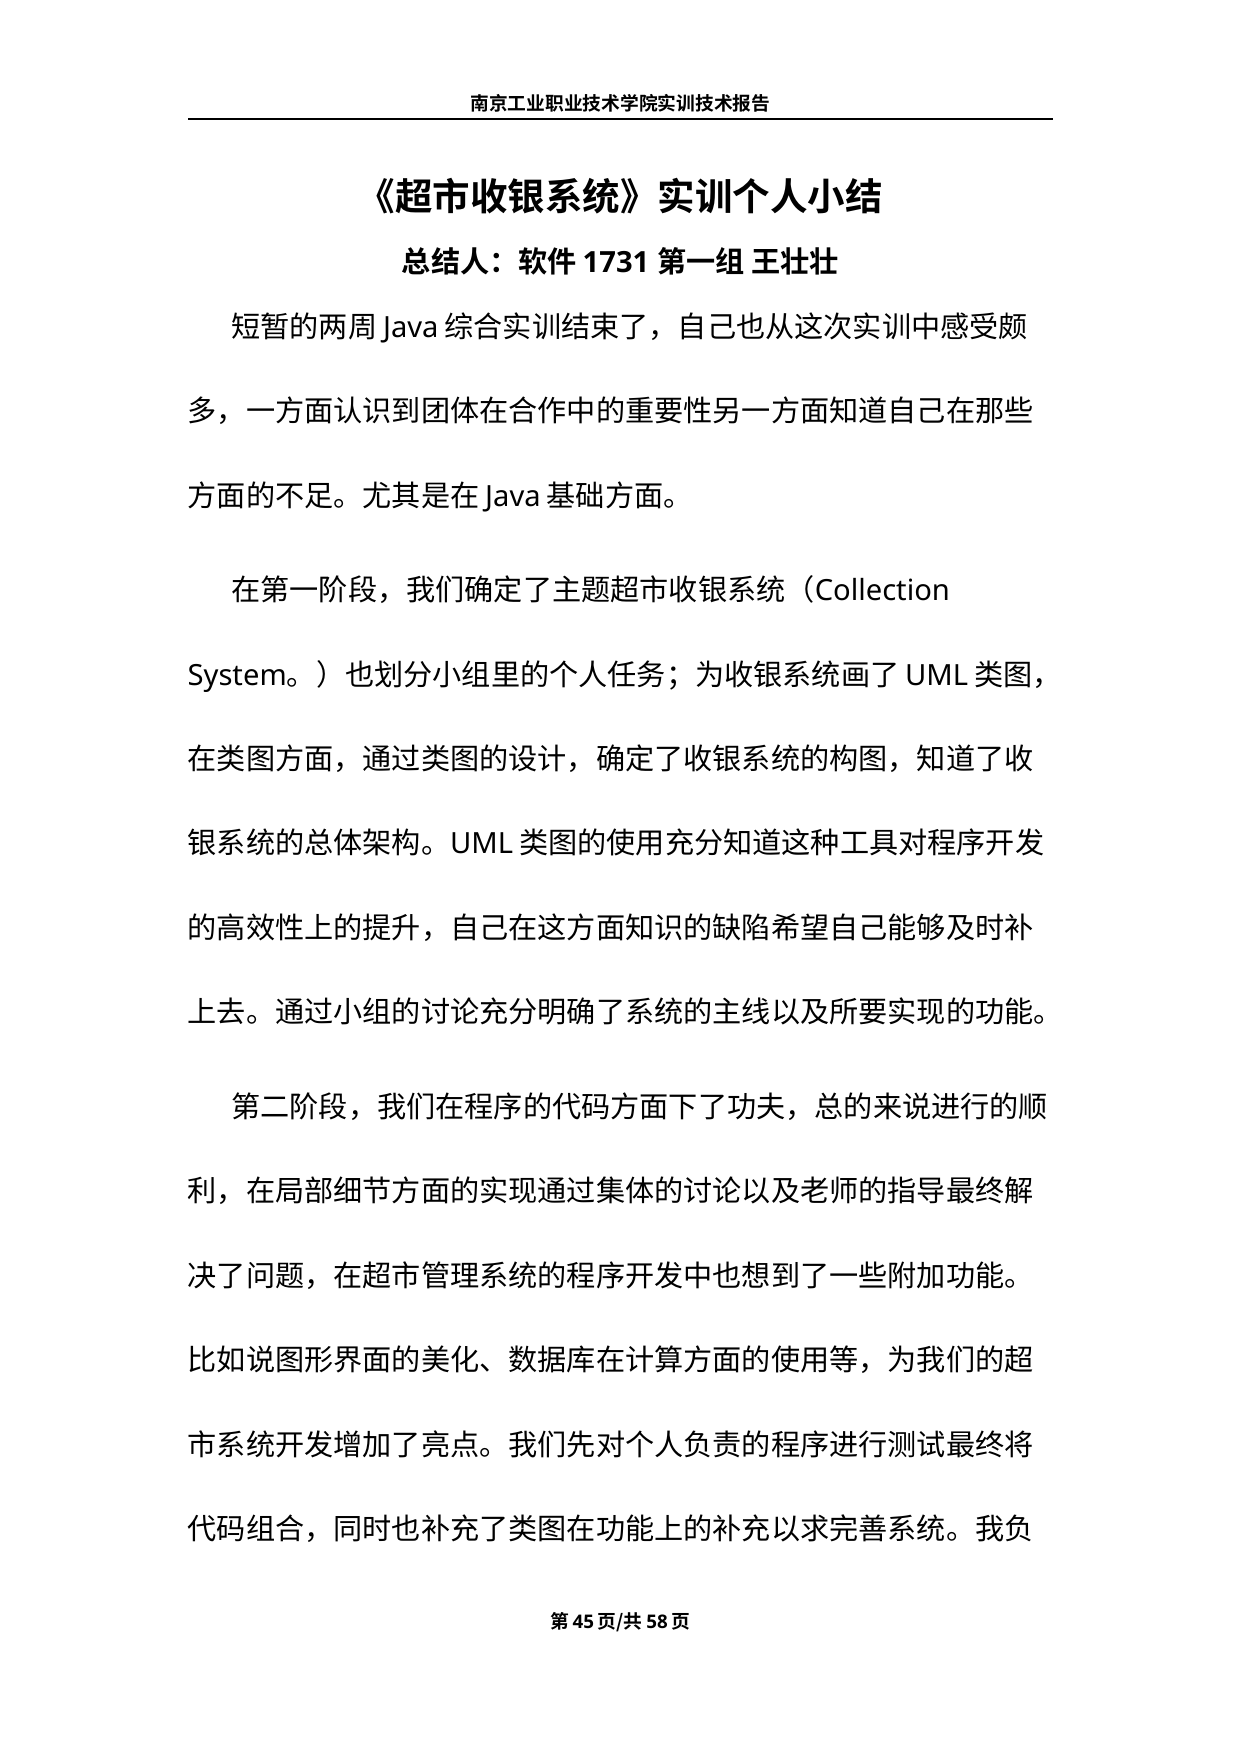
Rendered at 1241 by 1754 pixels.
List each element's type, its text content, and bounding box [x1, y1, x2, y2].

text 总结人：软件1731 第一组 王壮壮 [187, 227, 1053, 292]
text 短暂的两周Java综合实训结束了，自己也从这次实训中感受颇多，一方面认识到团体在合作中的重要性另一方面知道自己在那些方面的不足。尤其是在Java基础方面。 [187, 292, 1053, 526]
text 在第一阶段，我们确定了主题超市收银系统（Collection System。）也划分小组里的个人任务；为收银系统画了UML类图，在类图方面，通过类图的设计，确定了收银系统的构图，知道了收银系统的总体架构。UML类图的使用充分知道这种工具对程序开发的高效性上的提升，自己在这方面知识的缺陷希望自己能够及时补上去。通过小组的讨论充分明确了系统的主线以及所要实现的功能。 [187, 555, 1053, 1043]
text 《超市收银系统》实训个人小结 [187, 162, 1053, 227]
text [187, 1072, 1053, 1559]
